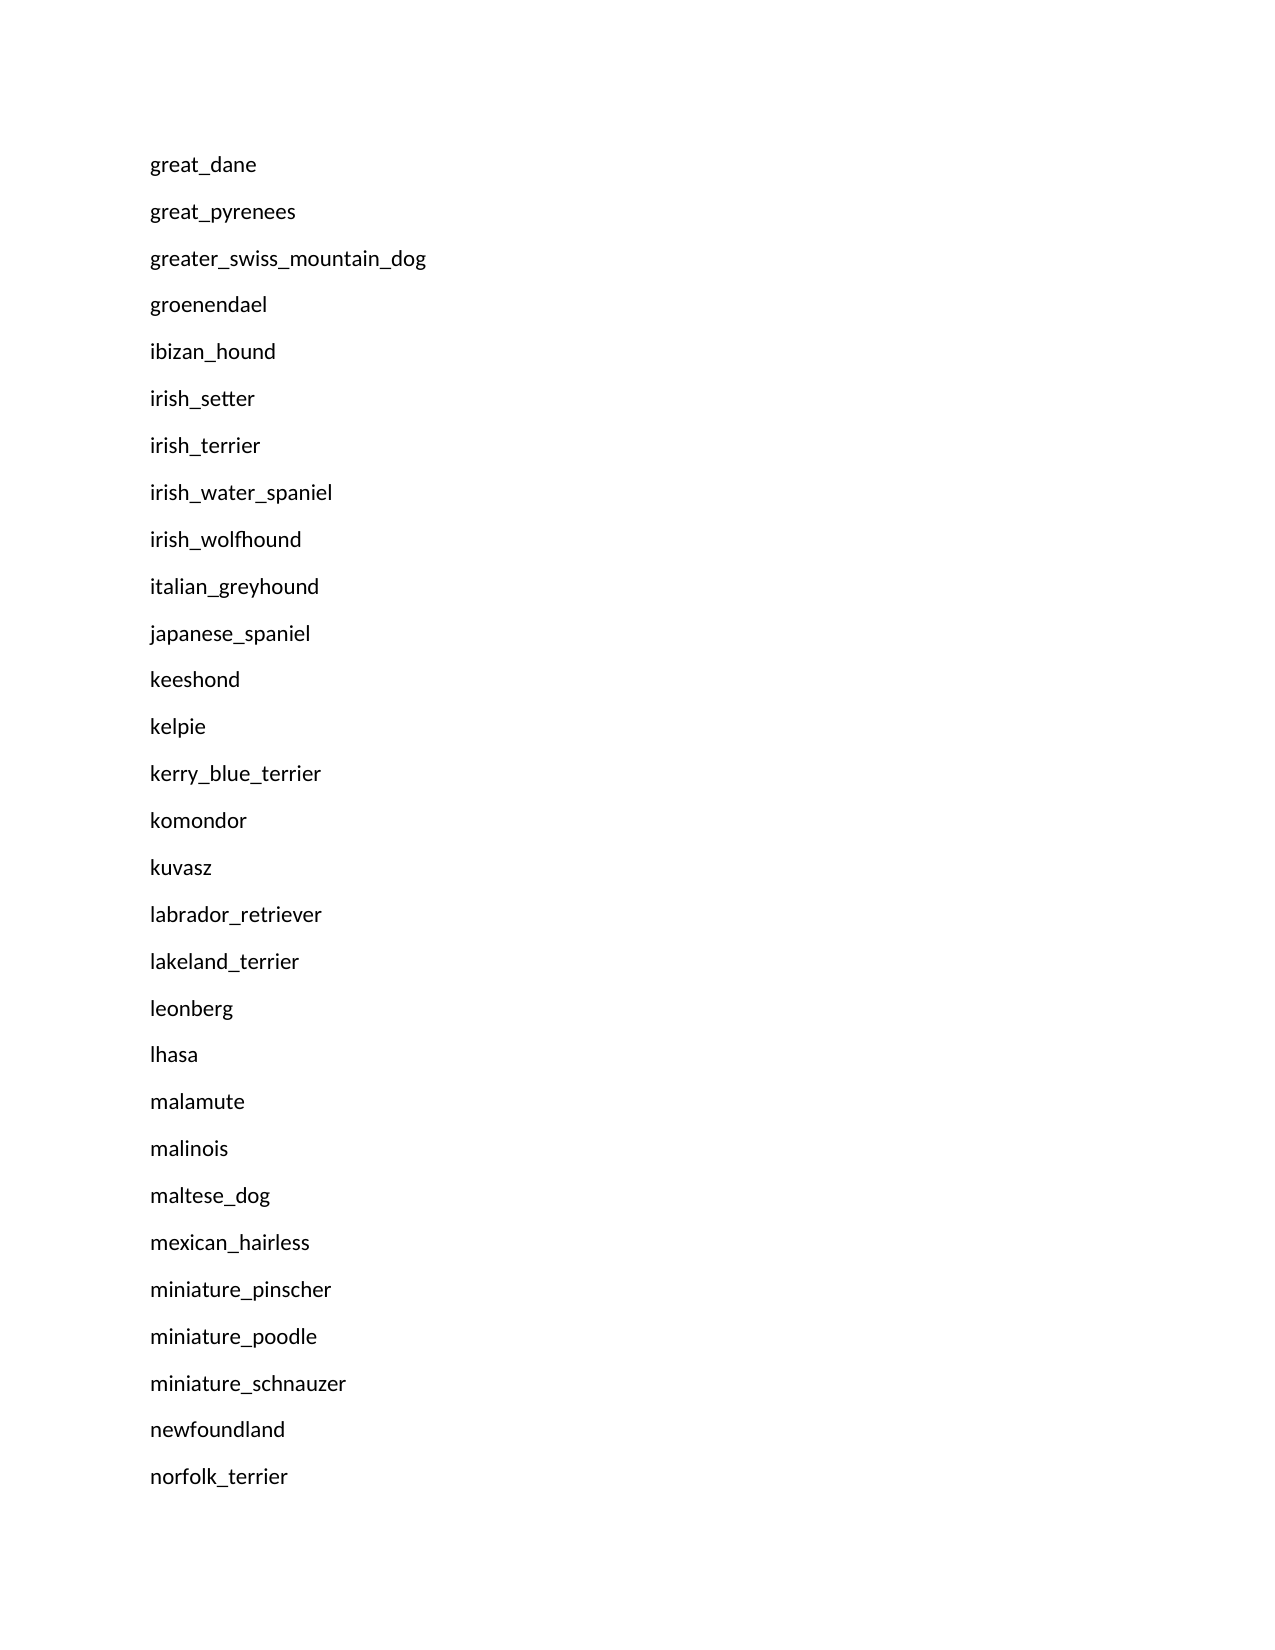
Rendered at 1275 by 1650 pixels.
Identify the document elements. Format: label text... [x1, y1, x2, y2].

text irish_setter [150, 384, 1125, 412]
text irish_terrier [150, 431, 1125, 459]
text miniature_poodle [150, 1322, 1125, 1350]
text greater_swiss_mountain_dog [150, 244, 1125, 272]
text norfolk_terrier [150, 1462, 1125, 1491]
text miniature_schnauzer [150, 1369, 1125, 1397]
text newfoundland [150, 1416, 1125, 1444]
text malinois [150, 1134, 1125, 1162]
text ibizan_hound [150, 337, 1125, 366]
text miniature_pinscher [150, 1275, 1125, 1303]
text kuvasz [150, 853, 1125, 881]
text komondor [150, 806, 1125, 834]
text maltese_dog [150, 1181, 1125, 1209]
text great_dane [150, 150, 1125, 178]
text kerry_blue_terrier [150, 759, 1125, 787]
text great_pyrenees [150, 197, 1125, 225]
text leonberg [150, 994, 1125, 1022]
text irish_water_spaniel [150, 478, 1125, 506]
text keeshond [150, 666, 1125, 694]
text japanese_spaniel [150, 619, 1125, 647]
text kelpie [150, 712, 1125, 741]
text malamute [150, 1087, 1125, 1116]
text labrador_retriever [150, 900, 1125, 928]
text italian_greyhound [150, 572, 1125, 600]
text groenendael [150, 291, 1125, 319]
text lakeland_terrier [150, 947, 1125, 975]
text irish_wolfhound [150, 525, 1125, 553]
text lhasa [150, 1041, 1125, 1069]
text mexican_hairless [150, 1228, 1125, 1256]
